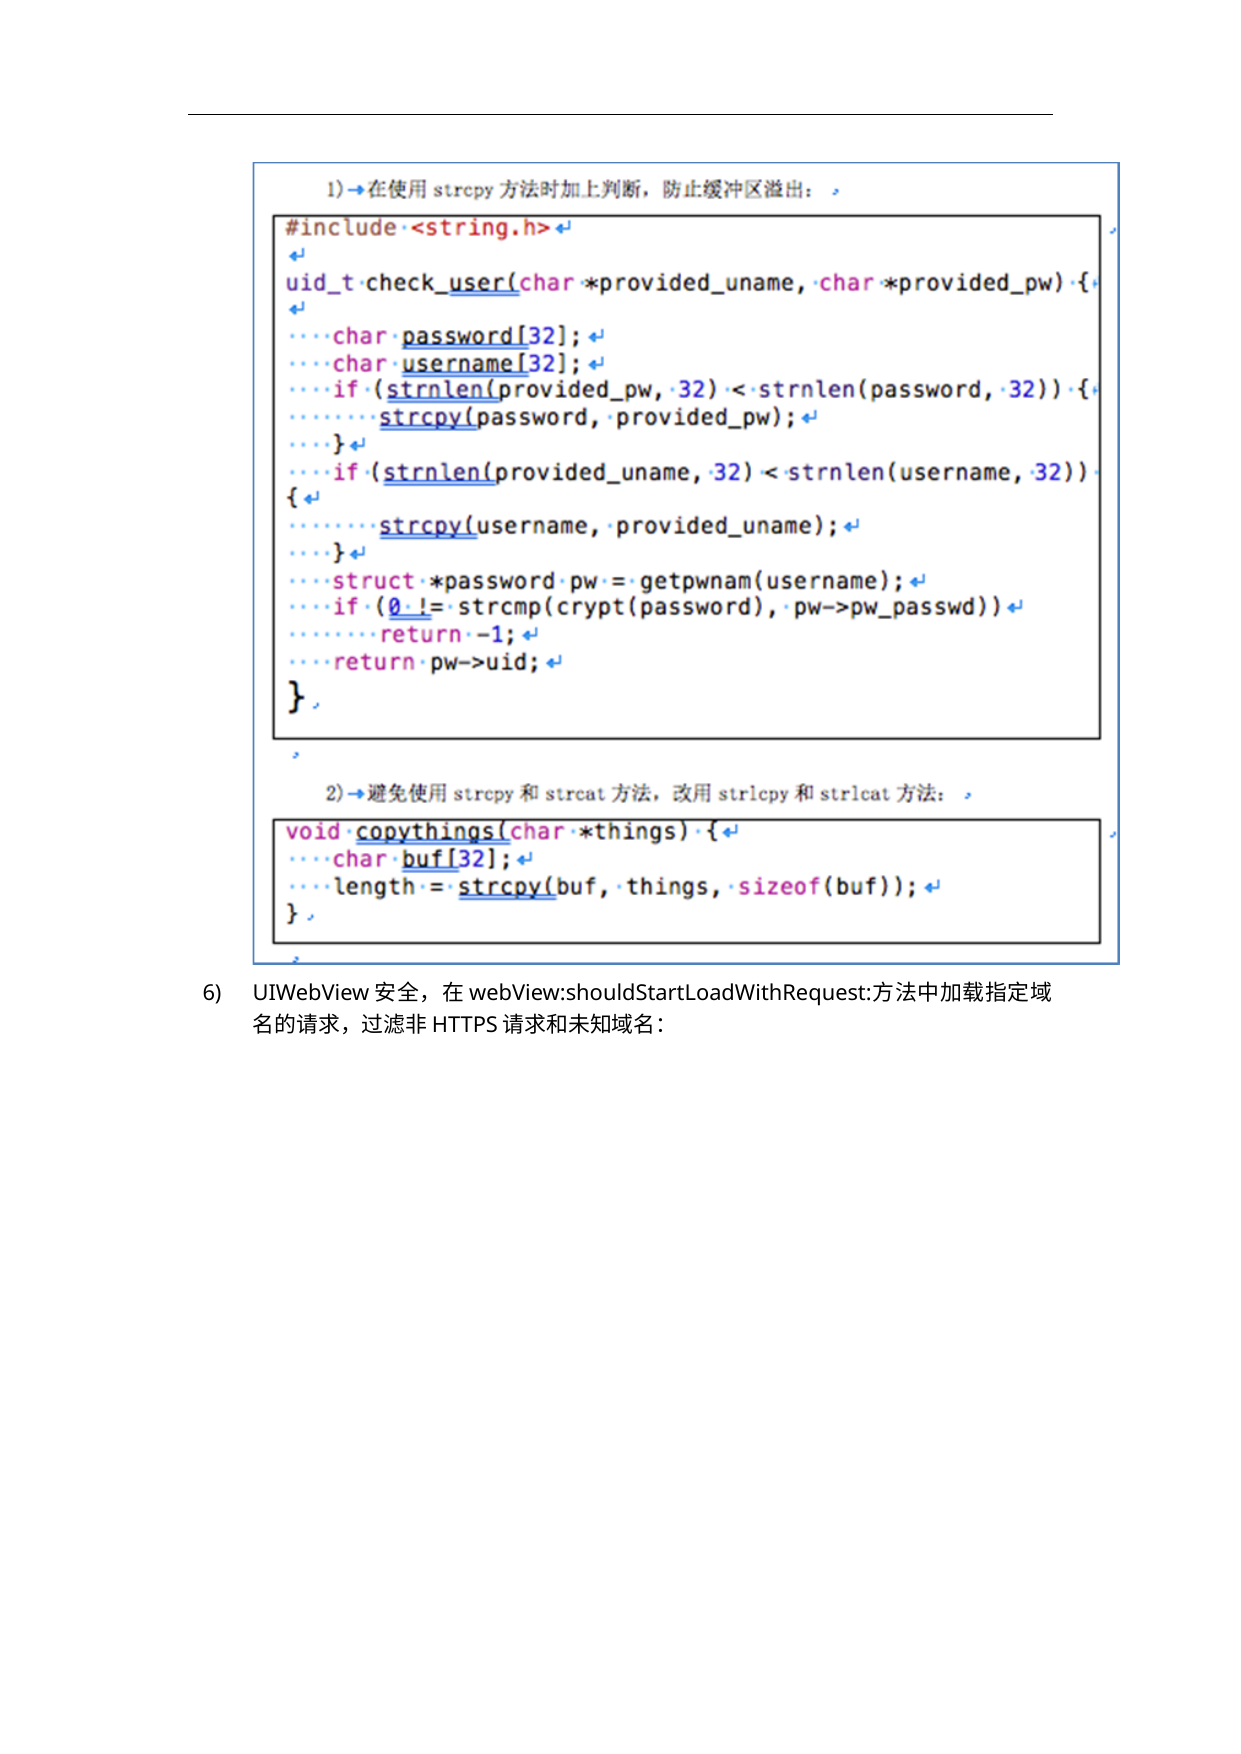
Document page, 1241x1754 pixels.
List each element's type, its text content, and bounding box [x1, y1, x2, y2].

list UIWebView安全，在webView:shouldStartLoadWithRequest:方法中加载指定域名的请求，过滤非HTTPS请求和未知域名： [202, 974, 1053, 1039]
picture [252, 162, 1120, 965]
